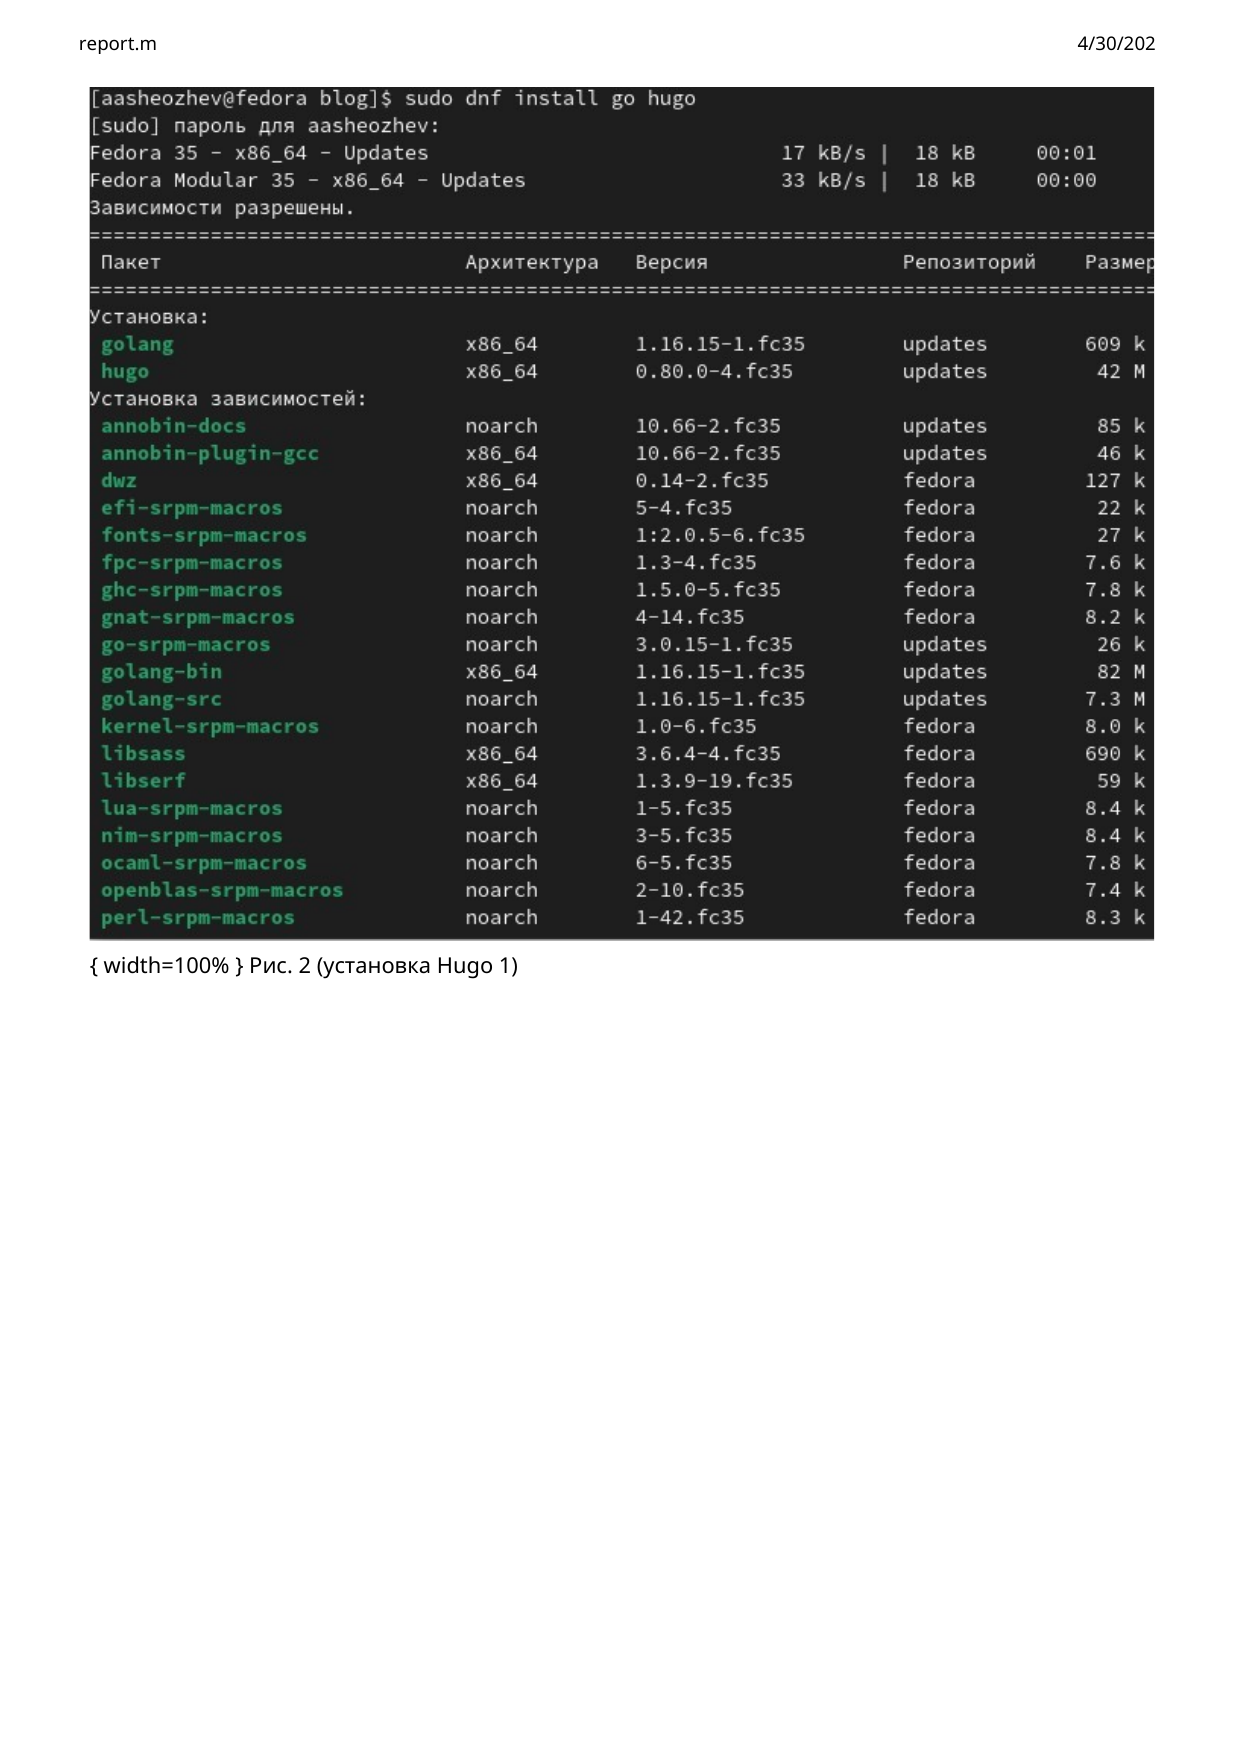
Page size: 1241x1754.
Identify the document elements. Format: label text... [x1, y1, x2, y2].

picture [89, 87, 1155, 941]
text { width=100% } Рис. 2 (установка Hugo 1) [89, 949, 1165, 979]
